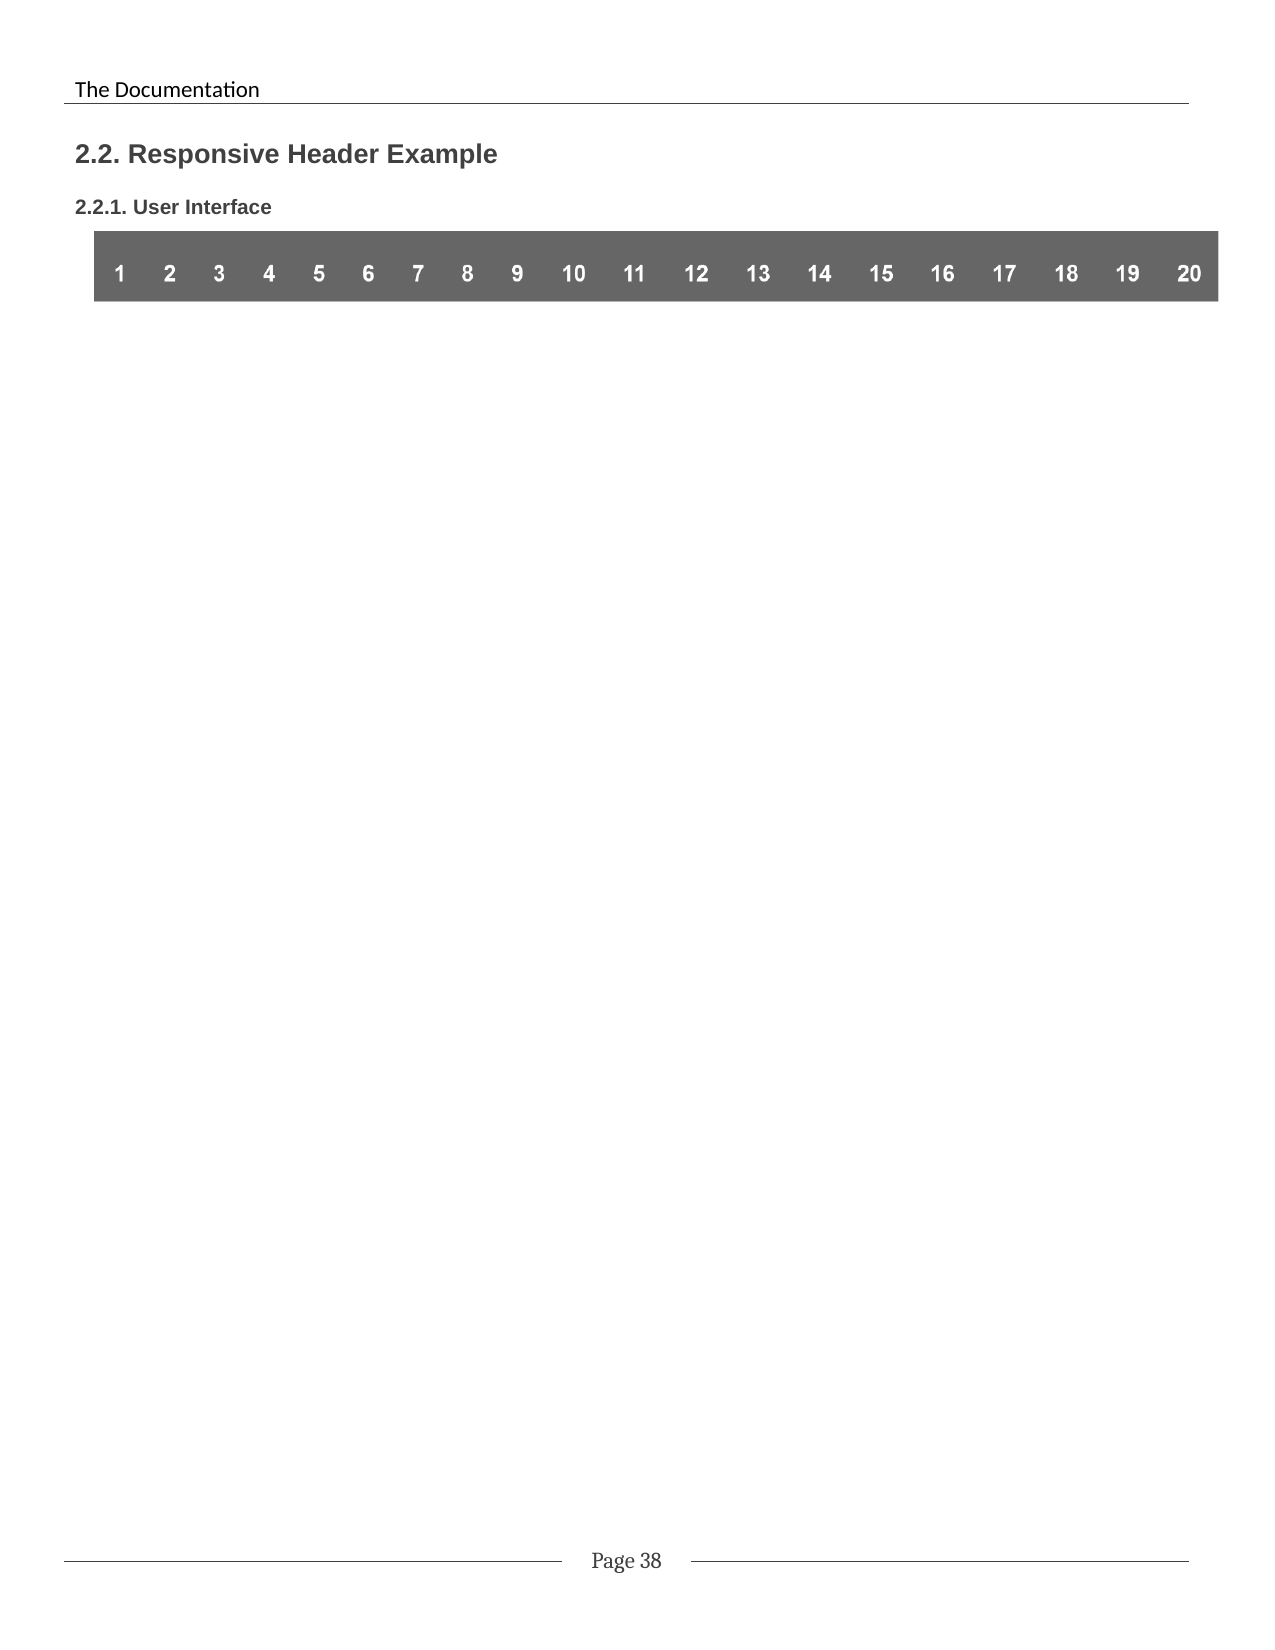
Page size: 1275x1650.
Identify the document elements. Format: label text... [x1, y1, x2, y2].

subtitle Responsive Header Example [75, 138, 1200, 169]
subtitle User Interface [75, 194, 1200, 218]
